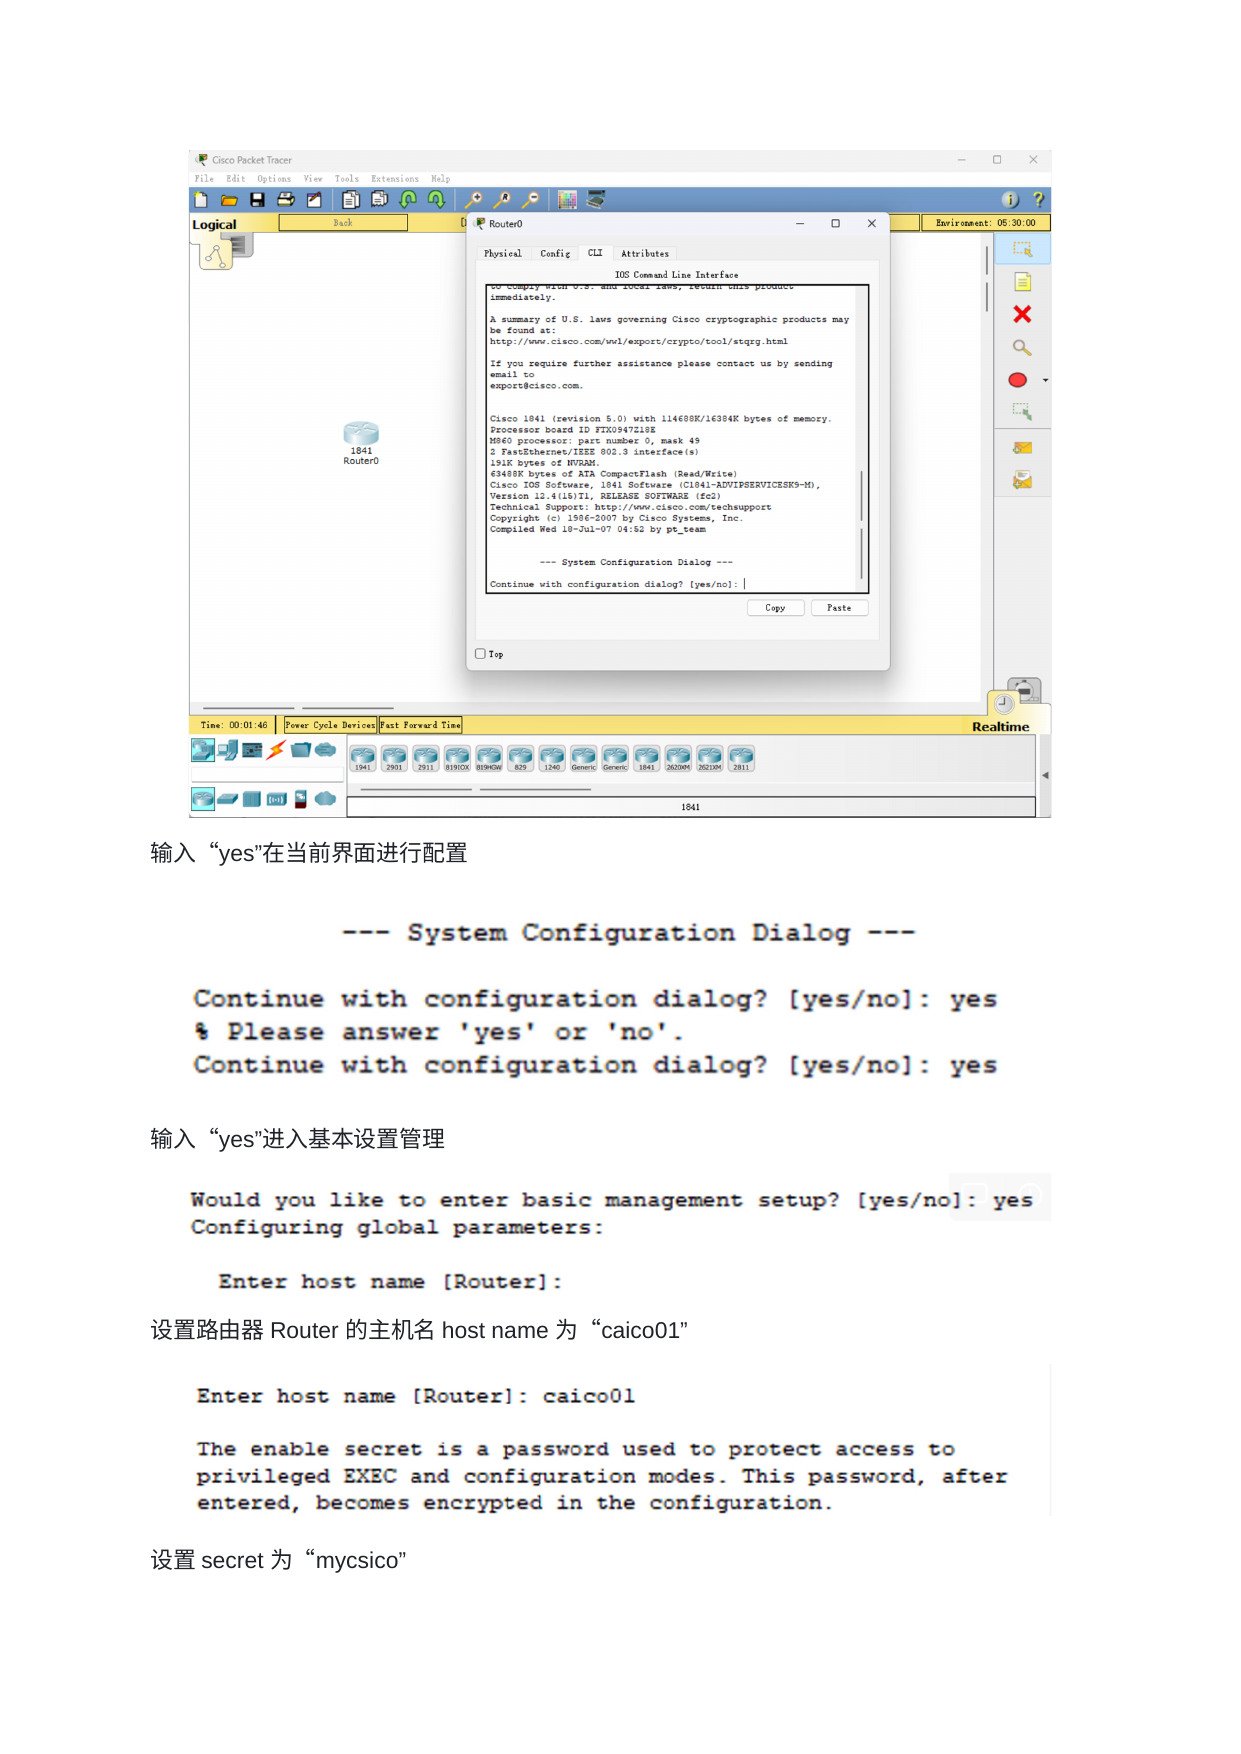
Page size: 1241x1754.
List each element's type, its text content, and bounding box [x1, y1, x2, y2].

text 输入“yes”进入基本设置管理 [150, 1121, 1090, 1154]
text 设置 secret 为“mycsico” [150, 1541, 1090, 1575]
text 设置路由器 Router 的主机名 host name 为“caico01” [150, 1312, 1090, 1345]
picture [188, 887, 1052, 1104]
text 输入“yes”在当前界面进行配置 [150, 835, 1090, 868]
picture [188, 150, 1052, 818]
picture [188, 1173, 1052, 1294]
picture [188, 1364, 1052, 1524]
